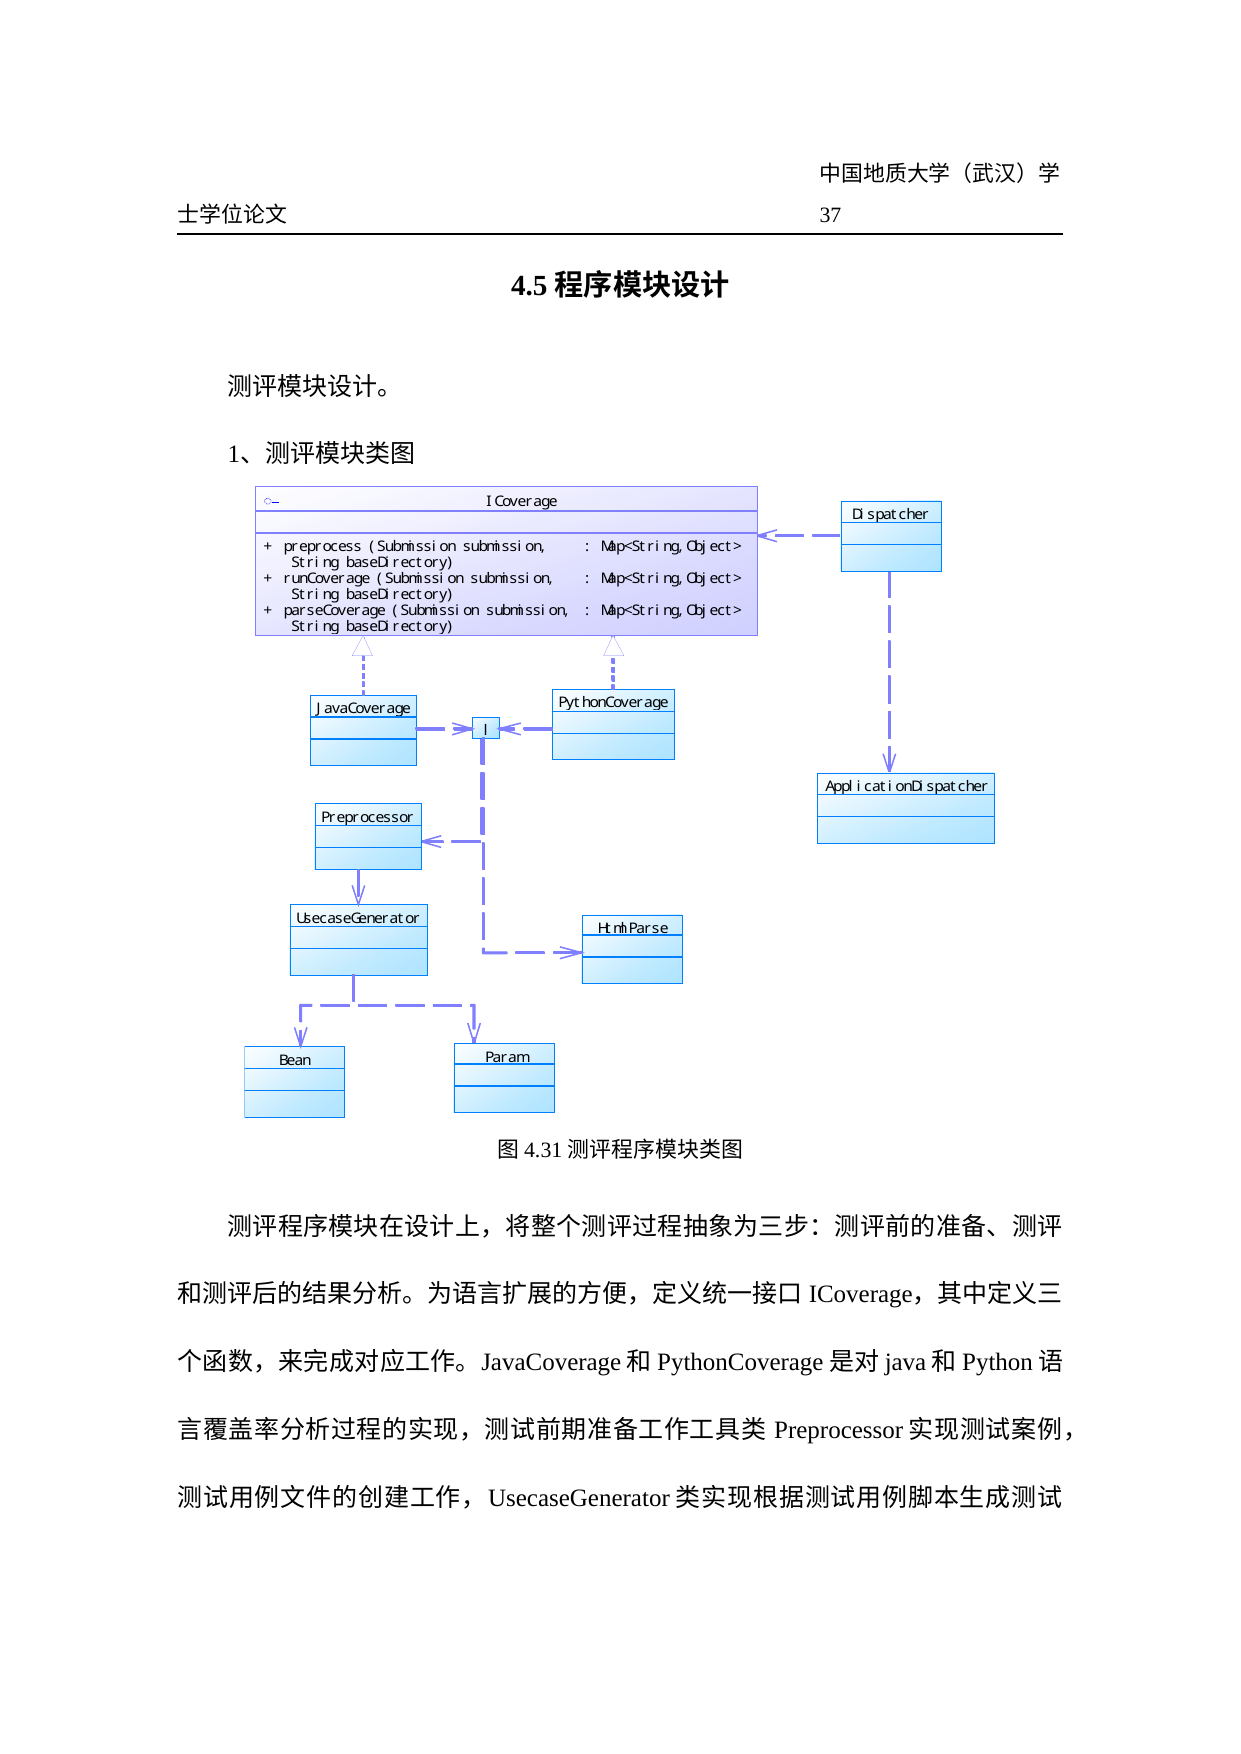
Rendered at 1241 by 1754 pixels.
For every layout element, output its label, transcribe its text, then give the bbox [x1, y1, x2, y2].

subtitle 程序模块设计 [177, 248, 1063, 316]
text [177, 1190, 1063, 1530]
list 测评模块类图 [177, 418, 1063, 486]
text 测评模块设计。 [177, 350, 1063, 418]
